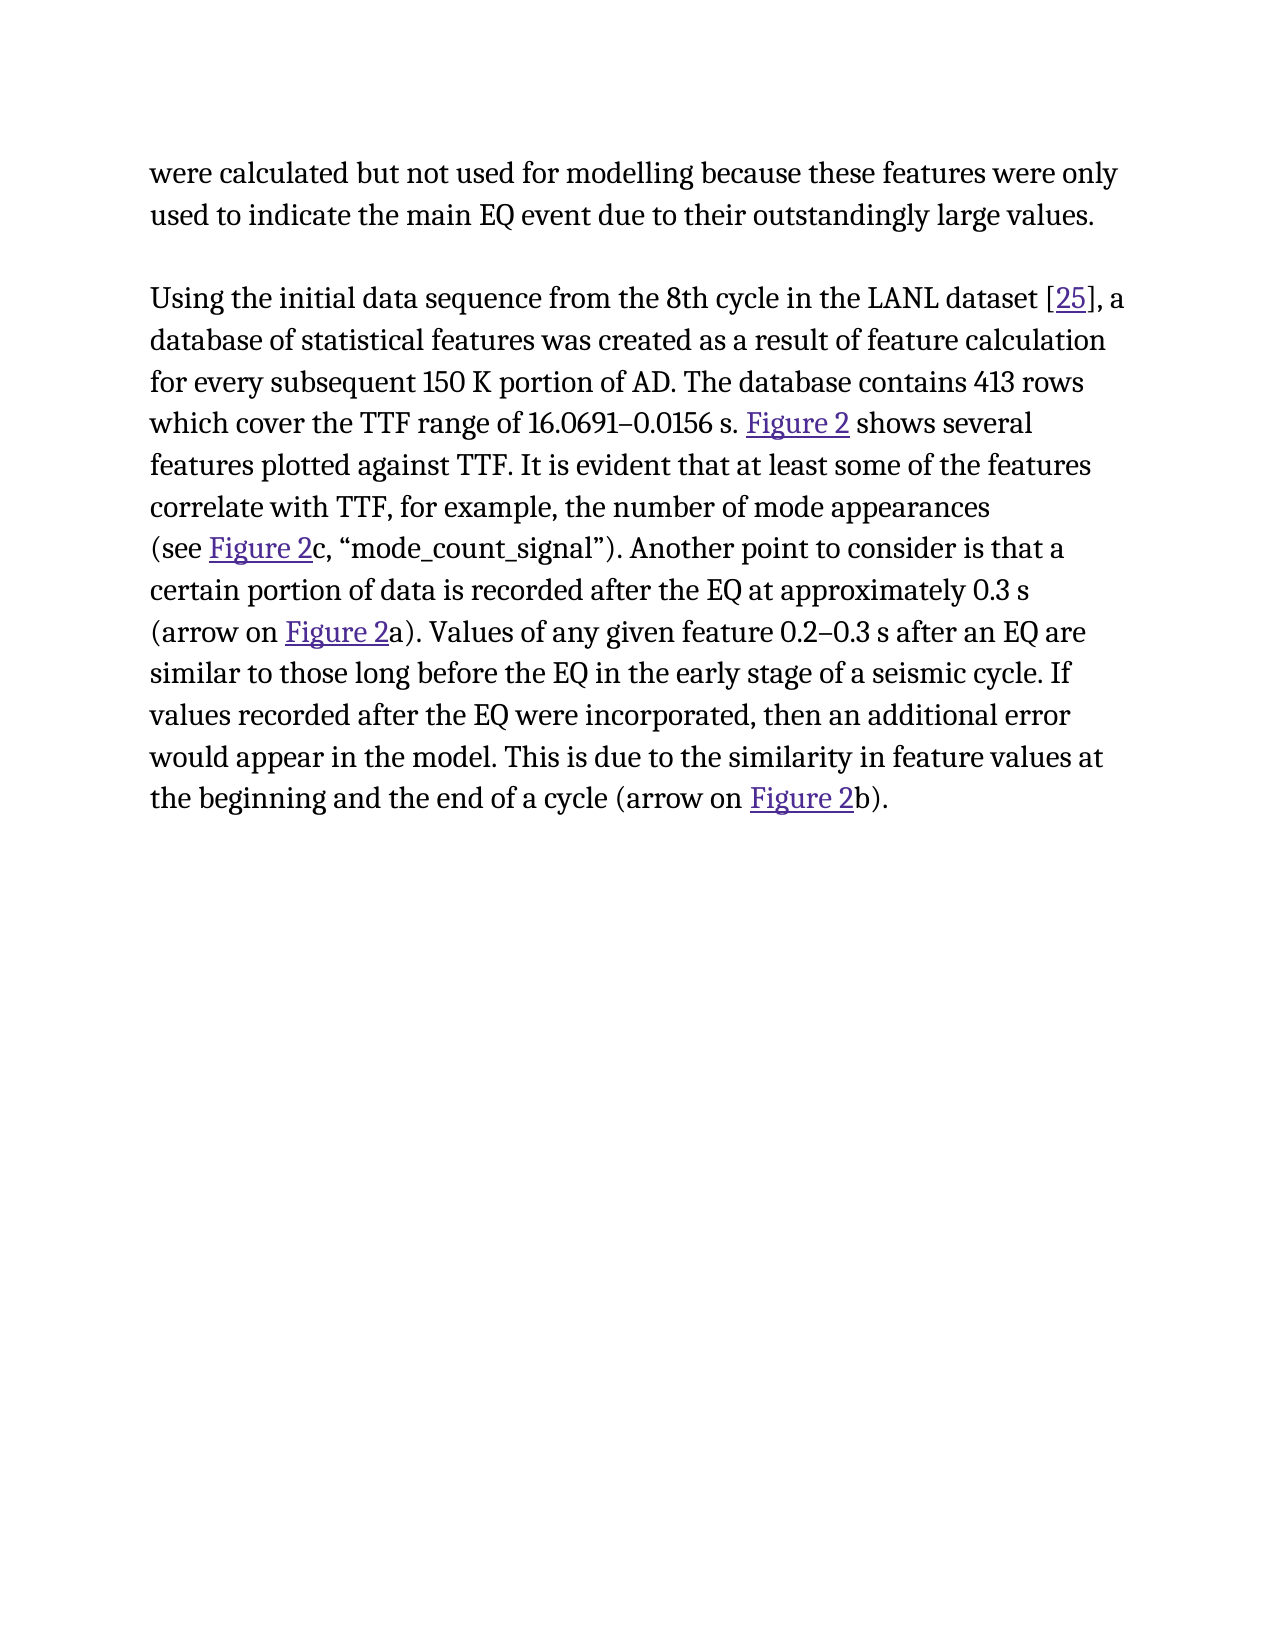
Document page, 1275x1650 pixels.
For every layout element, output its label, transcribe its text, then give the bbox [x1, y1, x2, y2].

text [150, 150, 1125, 233]
text Using the initial data sequence from the 8th cycle in the LANL dataset [25], a database of statistical features was created as a result of feature calculation for every subsequent 150 K portion of AD. The database contains 413 rows which cover the TTF range of 16.0691–0.0156 s. Figure 2 shows several features plotted against TTF. It is evident that at least some of the features correlate with TTF, for example, the number of mode appearances (see Figure 2c, “mode_count_signal”). Another point to consider is that a certain portion of data is recorded after the EQ at approximately 0.3 s (arrow on Figure 2a). Values of any given feature 0.2–0.3 s after an EQ are similar to those long before the EQ in the early stage of a seismic cycle. If values recorded after the EQ were incorporated, then an additional error would appear in the model. This is due to the similarity in feature values at the beginning and the end of a cycle (arrow on Figure 2b). [150, 275, 1125, 817]
